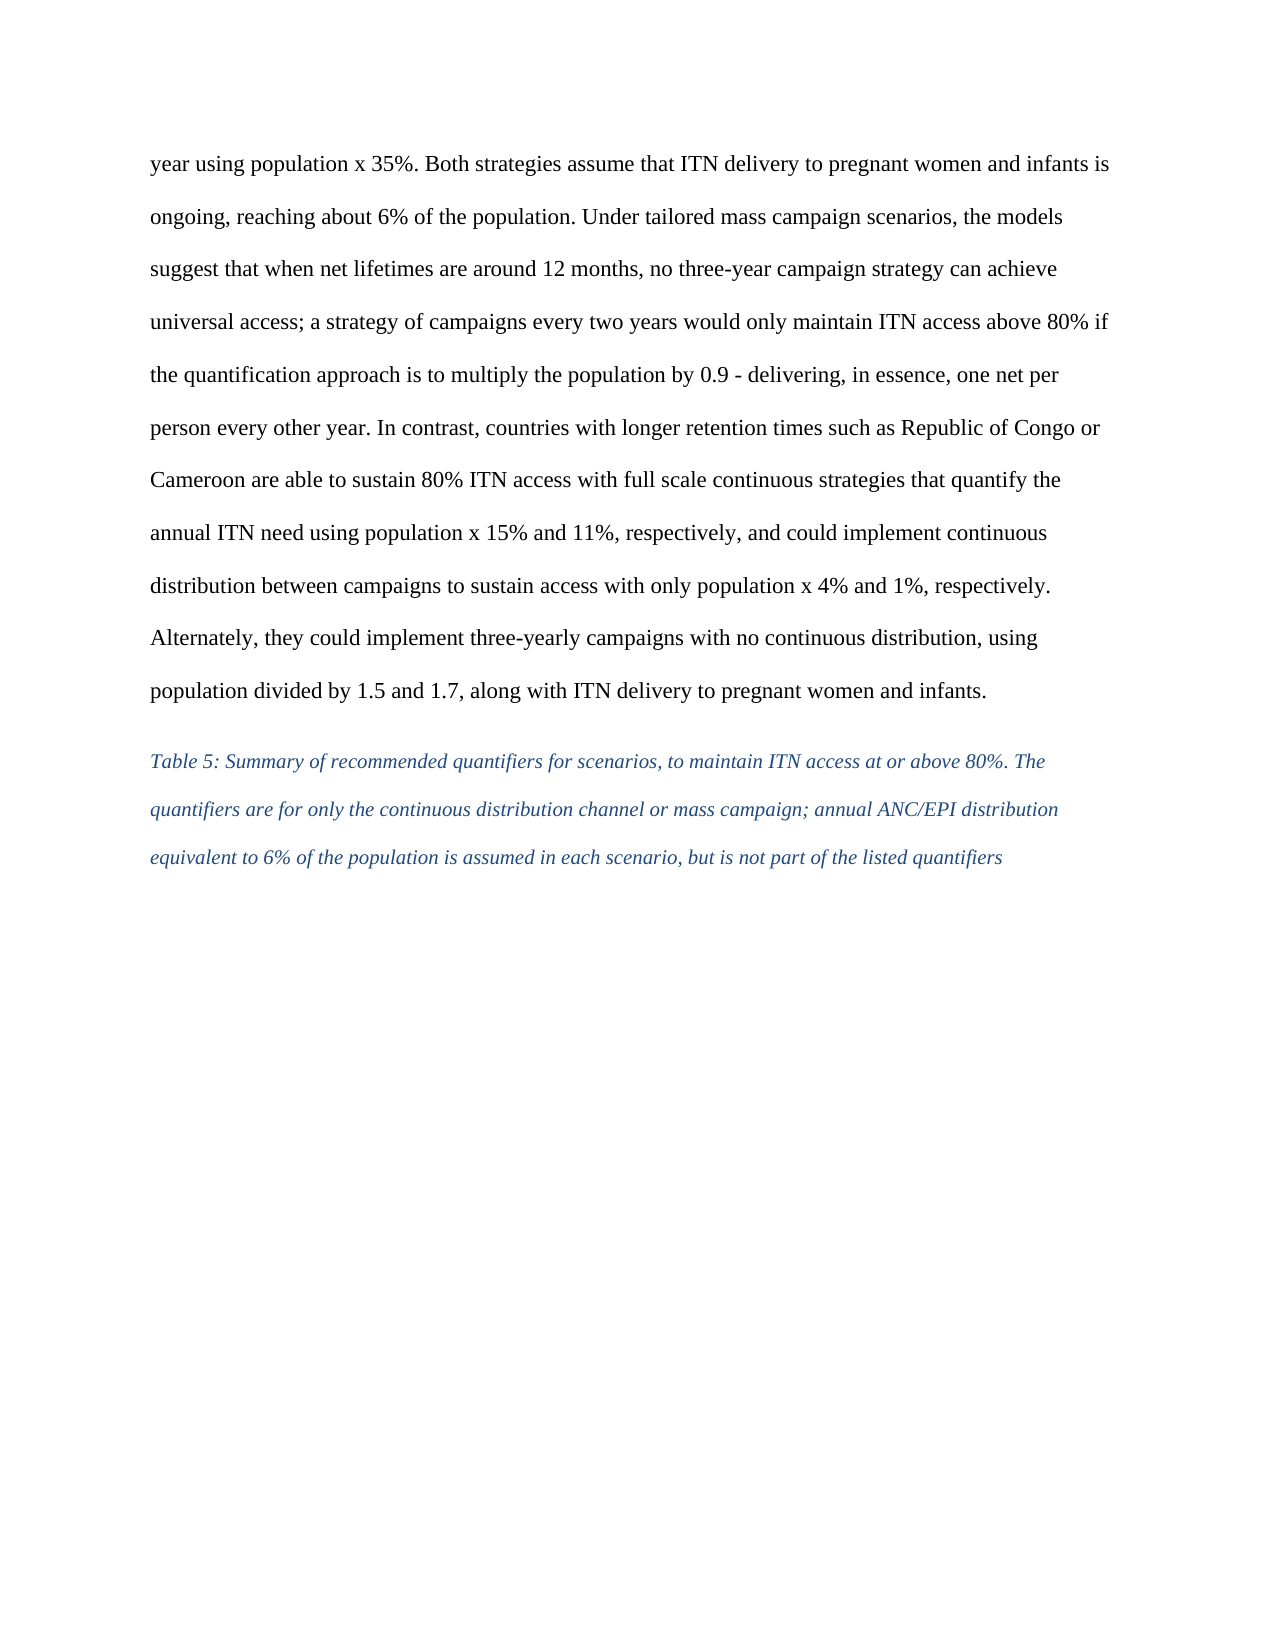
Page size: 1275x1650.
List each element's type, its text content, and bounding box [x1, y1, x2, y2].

text Table 5: Summary of recommended quantifiers for scenarios, to maintain ITN access at or above 80%. The quantifiers are for only the continuous distribution channel or mass campaign; annual ANC/EPI distribution equivalent to 6% of the population is assumed in each scenario, but is not part of the listed quantifiers [150, 748, 1125, 869]
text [150, 150, 1125, 703]
